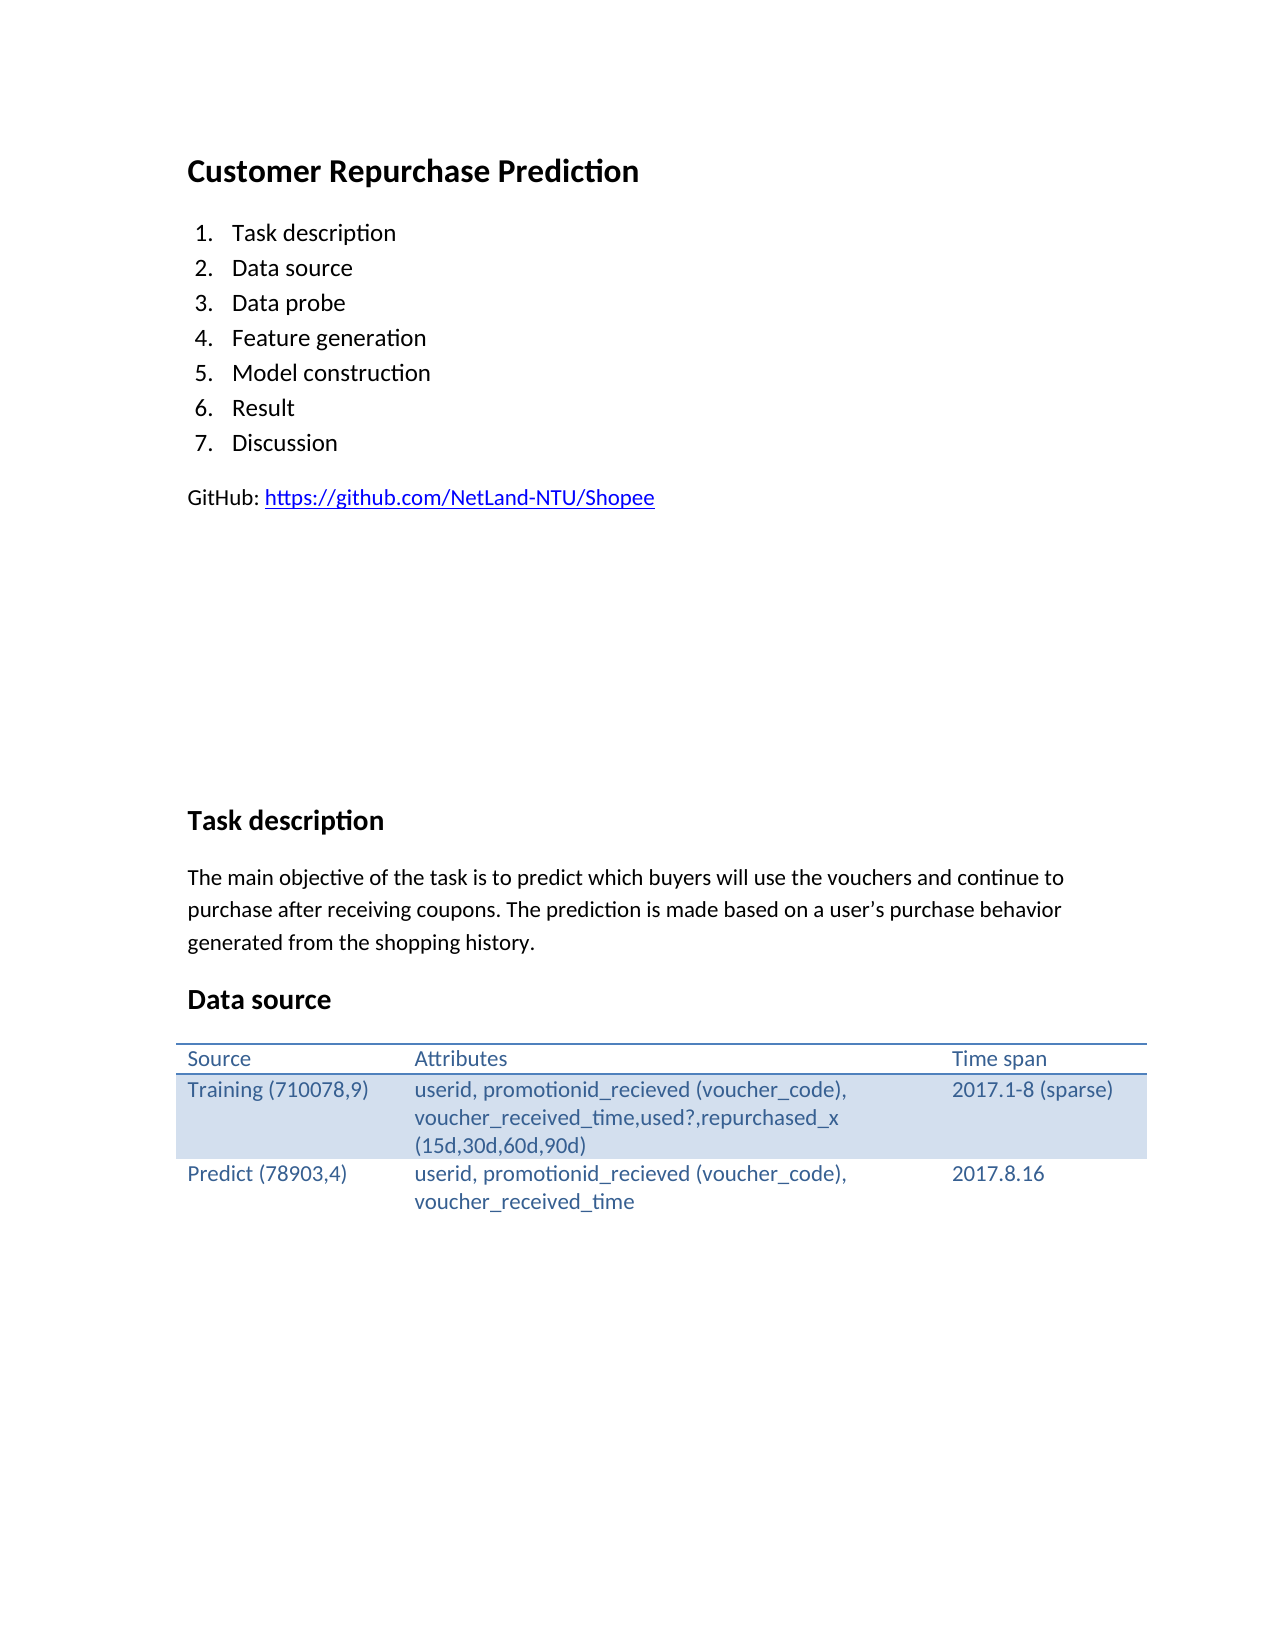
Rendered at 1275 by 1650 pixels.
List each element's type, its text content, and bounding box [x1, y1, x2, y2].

list Result [194, 393, 1087, 423]
list Data probe [194, 288, 1087, 318]
table_cell userid, promotionid_recieved (voucher_code), voucher_received_time,used?,repurchased_x (15d,30d,60d,90d) [403, 1075, 941, 1159]
text The main objective of the task is to predict which buyers will use the vouchers and continue to purchase after receiving coupons. The prediction is made based on a user’s purchase behavior generated from the shopping history. [187, 863, 1087, 956]
list Task description [194, 218, 1087, 248]
table_cell Training (710078,9) [176, 1075, 403, 1159]
table_cell 2017.8.16 [941, 1159, 1147, 1215]
text Task description [187, 802, 1087, 837]
list Discussion [194, 428, 1087, 458]
table_header Attributes [403, 1045, 941, 1073]
table_header Time span [941, 1045, 1147, 1073]
table_cell 2017.1-8 (sparse) [941, 1075, 1147, 1159]
list Data source [194, 253, 1087, 283]
text GitHub: https://github.com/NetLand-NTU/Shopee [187, 483, 1087, 511]
table_cell userid, promotionid_recieved (voucher_code), voucher_received_time [403, 1159, 941, 1215]
table_cell Predict (78903,4) [176, 1159, 403, 1215]
table_header Source [176, 1045, 403, 1073]
list Model construction [194, 358, 1087, 388]
text Customer Repurchase Prediction [187, 150, 1087, 191]
list Feature generation [194, 323, 1087, 353]
text Data source [187, 981, 1087, 1016]
